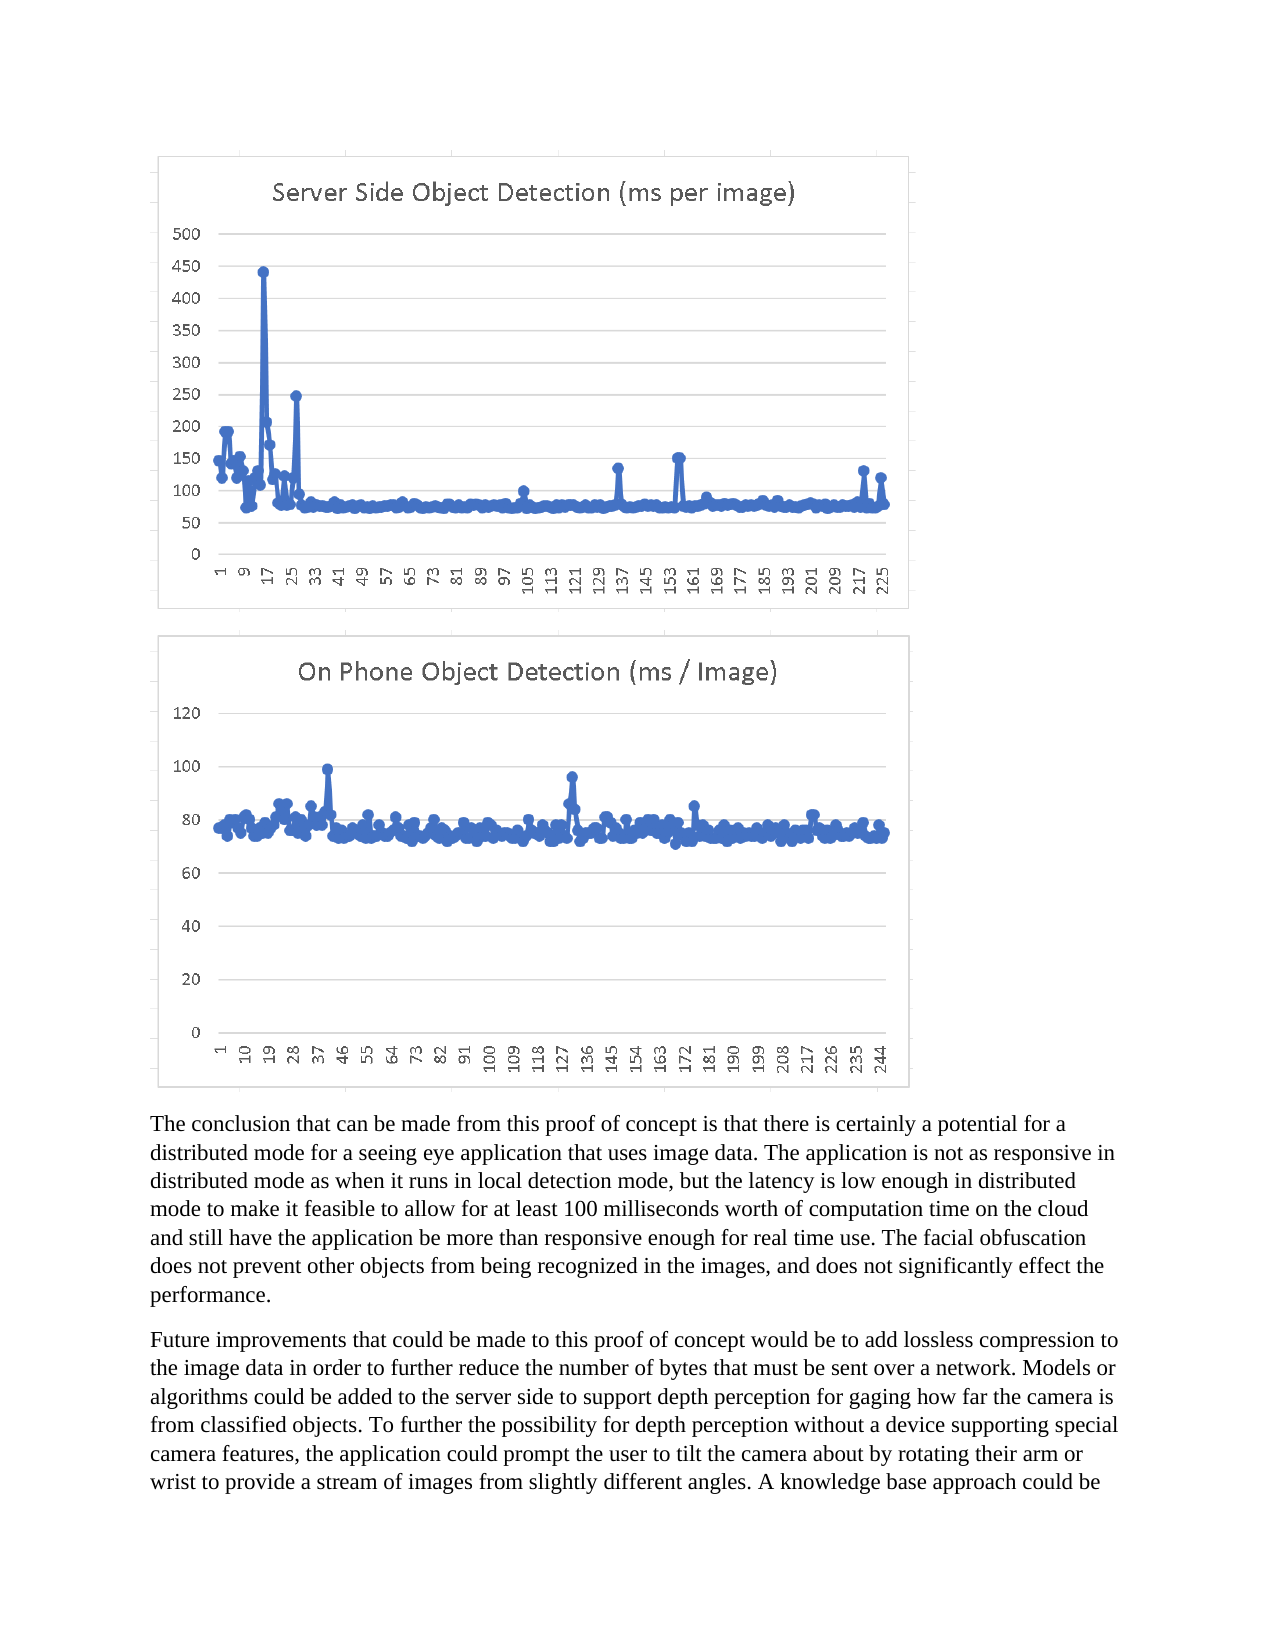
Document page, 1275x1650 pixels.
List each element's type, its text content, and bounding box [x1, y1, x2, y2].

picture [150, 150, 916, 612]
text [150, 1326, 1125, 1494]
text The conclusion that can be made from this proof of concept is that there is certainly a potential for a distributed mode for a seeing eye application that uses image data. The application is not as responsive in distributed mode as when it runs in local detection mode, but the latency is low enough in distributed mode to make it feasible to allow for at least 100 milliseconds worth of computation time on the cloud and still have the application be more than responsive enough for real time use. The facial obfuscation does not prevent other objects from being recognized in the images, and does not significantly effect the performance. [150, 1110, 1125, 1307]
picture [150, 630, 913, 1092]
